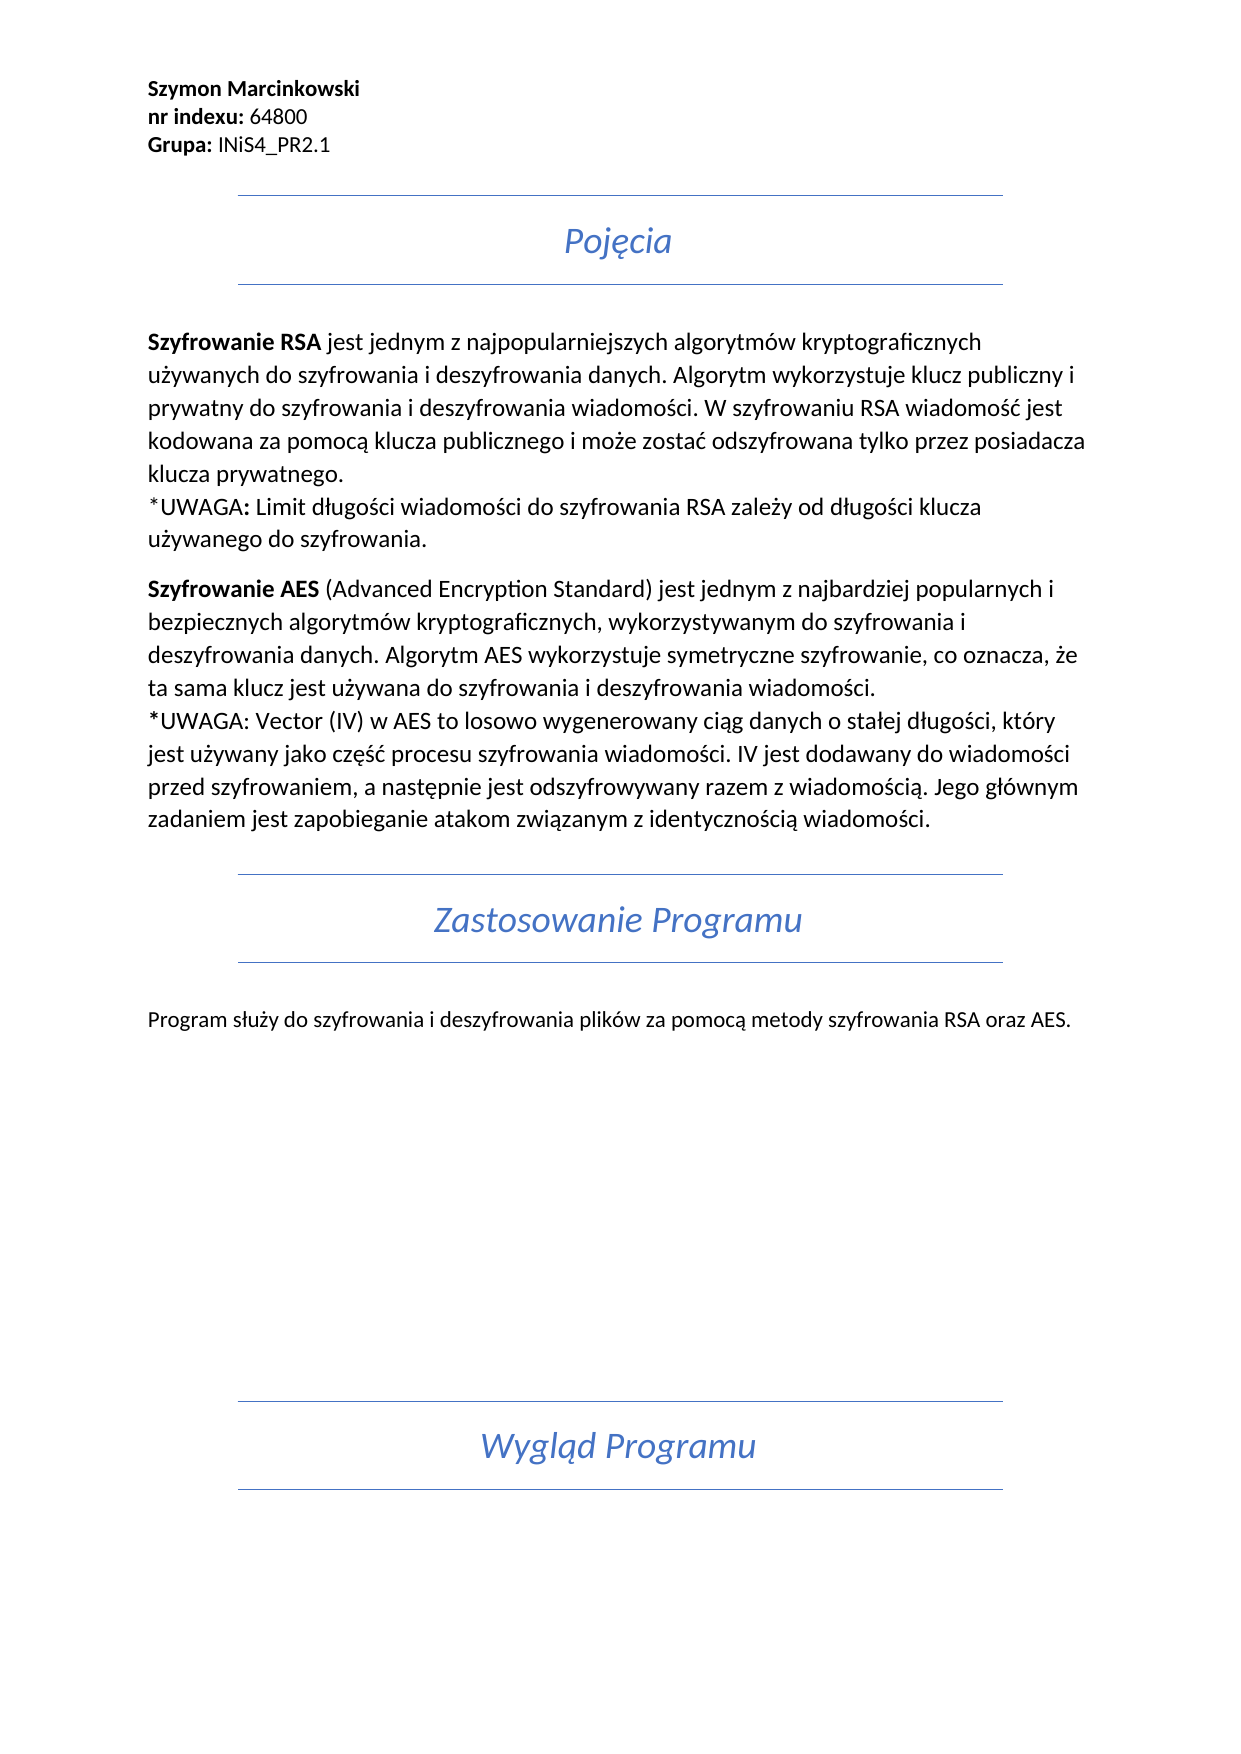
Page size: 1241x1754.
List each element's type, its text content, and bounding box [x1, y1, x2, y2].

text Program służy do szyfrowania i deszyfrowania plików za pomocą metody szyfrowania RSA oraz AES. [148, 1005, 1093, 1033]
text Szyfrowanie RSA jest jednym z najpopularniejszych algorytmów kryptograficznych używanych do szyfrowania i deszyfrowania danych. Algorytm wykorzystuje klucz publiczny i prywatny do szyfrowania i deszyfrowania wiadomości. W szyfrowaniu RSA wiadomość jest kodowana za pomocą klucza publicznego i może zostać odszyfrowana tylko przez posiadacza klucza prywatnego. *UWAGA: Limit długości wiadomości do szyfrowania RSA zależy od długości klucza używanego do szyfrowania. [148, 326, 1093, 554]
text Pojęcia [238, 196, 1003, 284]
text Wygląd Programu [238, 1402, 1003, 1489]
text Szyfrowanie AES (Advanced Encryption Standard) jest jednym z najbardziej popularnych i bezpiecznych algorytmów kryptograficznych, wykorzystywanym do szyfrowania i deszyfrowania danych. Algorytm AES wykorzystuje symetryczne szyfrowanie, co oznacza, że ta sama klucz jest używana do szyfrowania i deszyfrowania wiadomości. *UWAGA: Vector (IV) w AES to losowo wygenerowany ciąg danych o stałej długości, który jest używany jako część procesu szyfrowania wiadomości. IV jest dodawany do wiadomości przed szyfrowaniem, a następnie jest odszyfrowywany razem z wiadomością. Jego głównym zadaniem jest zapobieganie atakom związanym z identycznością wiadomości. [148, 573, 1093, 834]
text Zastosowanie Programu [238, 875, 1003, 962]
